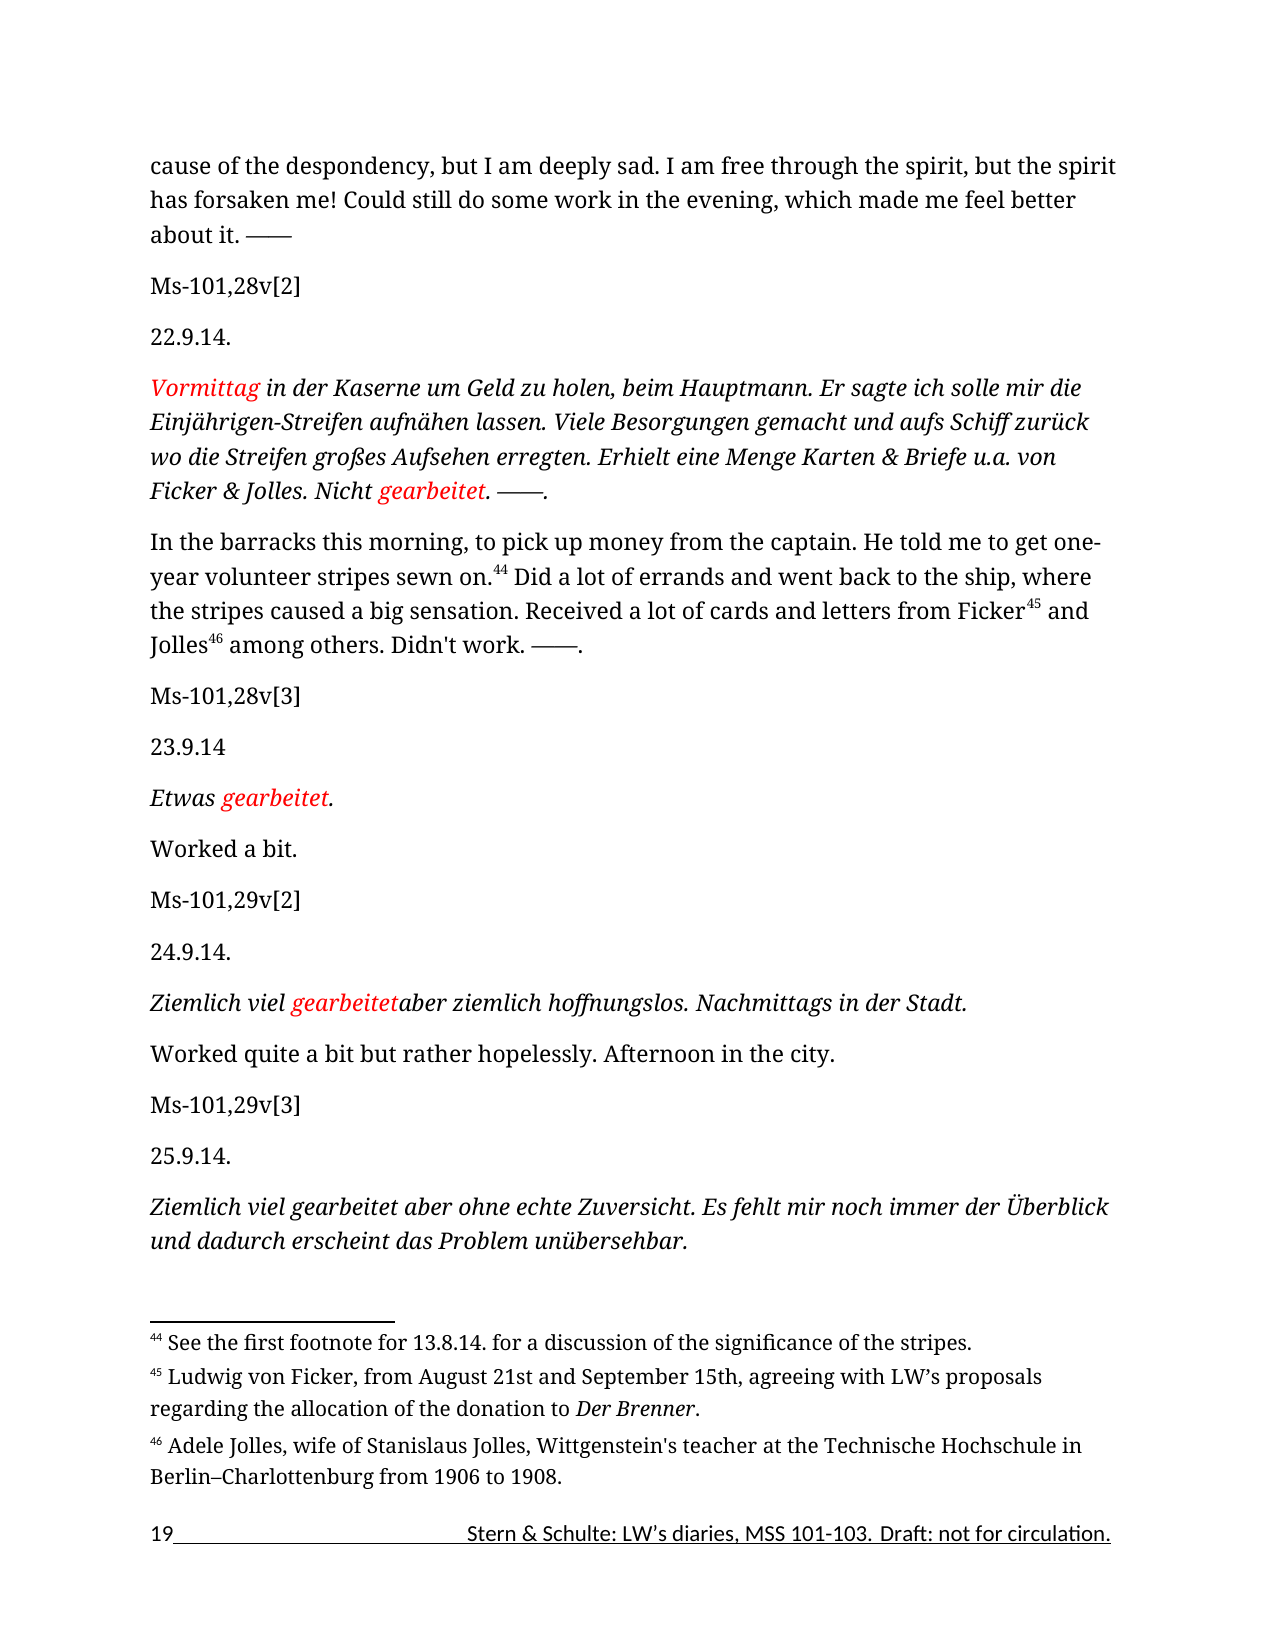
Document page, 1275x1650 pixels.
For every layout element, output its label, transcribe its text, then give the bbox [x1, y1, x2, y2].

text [150, 150, 1125, 250]
text Etwas gearbeitet. [150, 782, 1125, 813]
text Ms-101,28v[2] [150, 270, 1125, 301]
text Ms-101,28v[3] [150, 680, 1125, 711]
text 23.9.14 [150, 731, 1125, 762]
text Ms-101,29v[3] [150, 1088, 1125, 1120]
text 22.9.14. [150, 321, 1125, 352]
text Ziemlich viel gearbeitet aber ohne echte Zuversicht. Es fehlt mir noch immer der Überblick und dadurch erscheint das Problem unübersehbar. [150, 1191, 1125, 1256]
text 25.9.14. [150, 1139, 1125, 1171]
text Worked quite a bit but rather hopelessly. Afternoon in the city. [150, 1037, 1125, 1069]
text In the barracks this morning, to pick up money from the captain. He told me to get one-year volunteer stripes sewn on. Did a lot of errands and went back to the ship, where the stripes caused a big sensation. Received a lot of cards and letters from Ficker and Jolles among others. Didn't work. ——. [150, 526, 1125, 660]
text Vormittag in der Kaserne um Geld zu holen, beim Hauptmann. Er sagte ich solle mir die Einjährigen-Streifen aufnähen lassen. Viele Besorgungen gemacht und aufs Schiff zurück wo die Streifen großes Aufsehen erregten. Erhielt eine Menge Karten & Briefe u.a. von Ficker & Jolles. Nicht gearbeitet. ——. [150, 372, 1125, 506]
text Ms-101,29v[2] [150, 884, 1125, 916]
text 24.9.14. [150, 935, 1125, 967]
text Ziemlich viel gearbeitetaber ziemlich hoffnungslos. Nachmittags in der Stadt. [150, 986, 1125, 1018]
text Worked a bit. [150, 833, 1125, 864]
